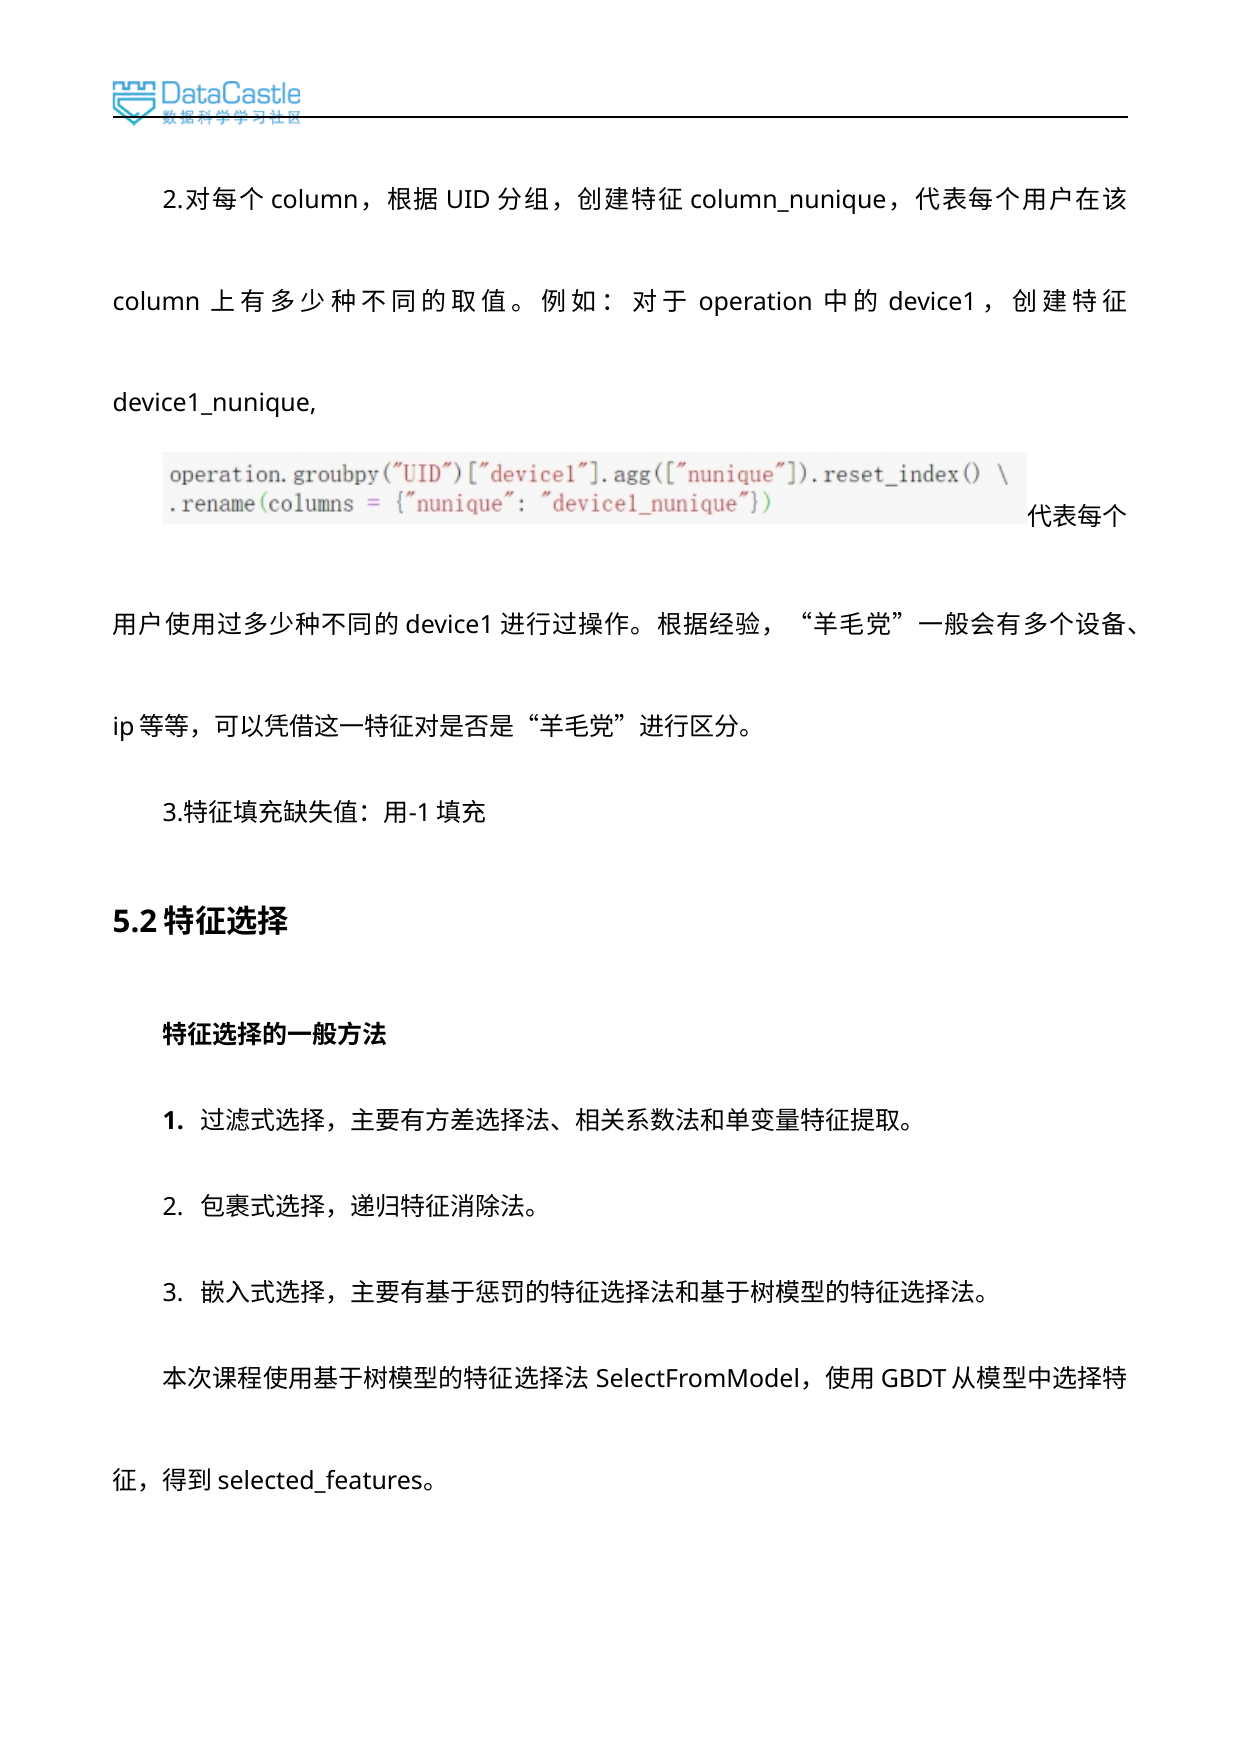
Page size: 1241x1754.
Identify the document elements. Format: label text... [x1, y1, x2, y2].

text 代表每个用户使用过多少种不同的device1进行过操作。根据经验，“羊毛党”一般会有多个设备、ip等等，可以凭借这一特征对是否是“羊毛党”进行区分。 [112, 452, 1128, 758]
text 2.对每个column，根据UID分组，创建特征column_nunique，代表每个用户在该column上有多少种不同的取值。例如：对于operation中的device1，创建特征device1_nunique, [112, 164, 1128, 436]
picture [112, 81, 301, 126]
list 包裹式选择，递归特征消除法。 [162, 1171, 1128, 1239]
text 特征选择的一般方法 [112, 999, 1128, 1067]
picture [162, 452, 1028, 526]
list 嵌入式选择，主要有基于惩罚的特征选择法和基于树模型的特征选择法。 [162, 1257, 1128, 1325]
text 3.特征填充缺失值：用-1填充 [112, 776, 1128, 844]
subtitle 5.2特征选择 [112, 885, 1128, 953]
text 本次课程使用基于树模型的特征选择法SelectFromModel，使用GBDT从模型中选择特征，得到selected_features。 [112, 1343, 1128, 1513]
list 过滤式选择，主要有方差选择法、相关系数法和单变量特征提取。 [162, 1085, 1128, 1153]
